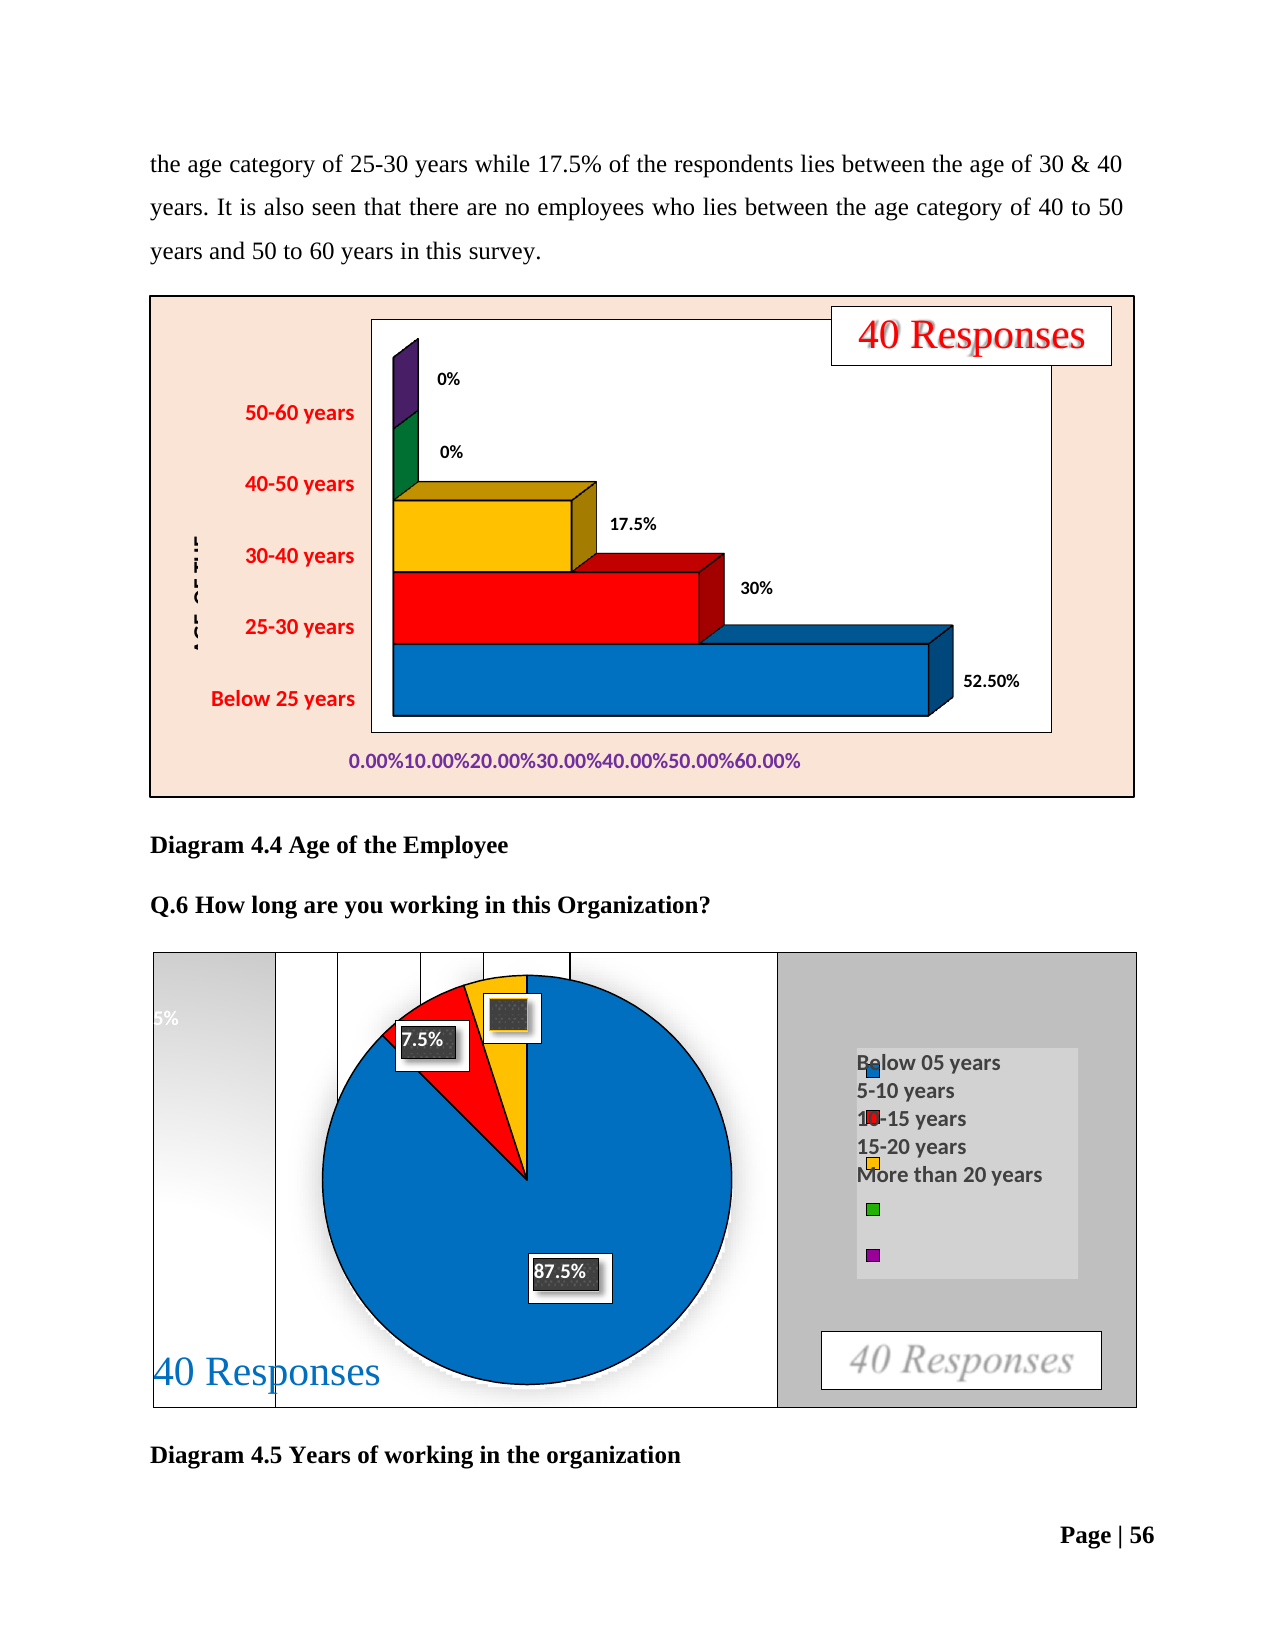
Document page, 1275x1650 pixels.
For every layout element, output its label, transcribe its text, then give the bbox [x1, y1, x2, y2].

list How long are you working in this Organization? [150, 890, 1154, 918]
picture [421, 953, 483, 1003]
picture [338, 953, 420, 1097]
picture [832, 307, 1111, 365]
subtitle Diagram 4.5 Years of working in the organization [150, 1440, 1154, 1469]
picture [276, 953, 777, 1407]
picture [484, 994, 541, 1043]
picture [154, 953, 275, 1407]
picture [157, 1363, 166, 1376]
picture [276, 1368, 283, 1384]
picture [484, 953, 569, 978]
picture [396, 1021, 469, 1071]
text the age category of 25-30 years while 17.5% of the respondents lies between the age of 30 & 40 years. It is also seen that there are no employees who lies between the age category of 40 to 50 years and 50 to 60 years in this survey. [150, 149, 1125, 264]
subtitle Diagram 4.4 Age of the Employee [150, 830, 1154, 859]
picture [529, 1254, 612, 1303]
picture [372, 320, 1051, 732]
picture [778, 953, 1136, 1407]
